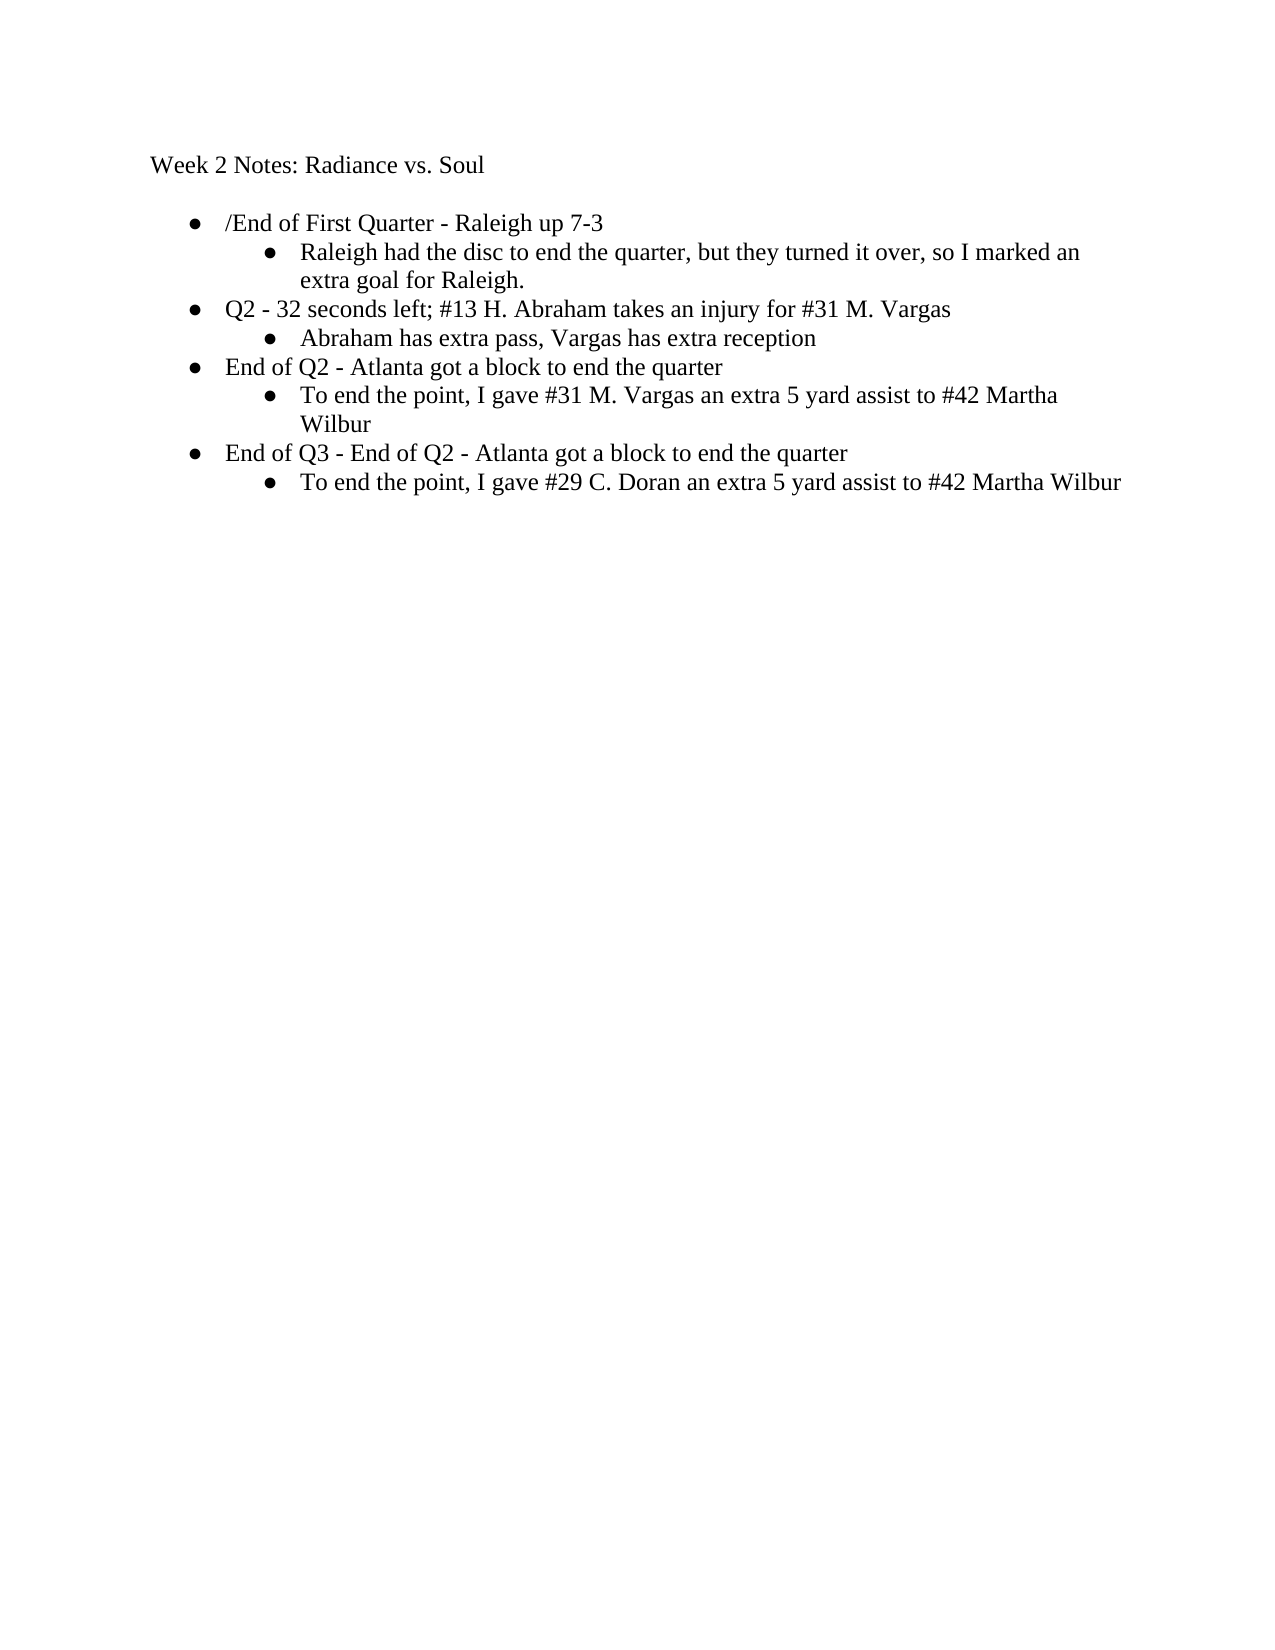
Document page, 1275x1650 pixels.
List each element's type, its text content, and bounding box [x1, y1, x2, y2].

list To end the point, I gave #29 C. Doran an extra 5 yard assist to #42 Martha Wilbur [262, 467, 1125, 496]
list Q2 - 32 seconds left; #13 H. Abraham takes an injury for #31 M. Vargas [187, 294, 1125, 323]
text Week 2 Notes: Radiance vs. Soul [150, 150, 1125, 179]
list To end the point, I gave #31 M. Vargas an extra 5 yard assist to #42 Martha Wilbur [262, 381, 1125, 438]
list End of Q3 - End of Q2 - Atlanta got a block to end the quarter [187, 438, 1125, 467]
list End of Q2 - Atlanta got a block to end the quarter [187, 352, 1125, 381]
list /End of First Quarter - Raleigh up 7-3 [187, 208, 1125, 237]
list Raleigh had the disc to end the quarter, but they turned it over, so I marked an extra goal for Raleigh. [262, 237, 1125, 294]
list Abraham has extra pass, Vargas has extra reception [262, 323, 1125, 352]
